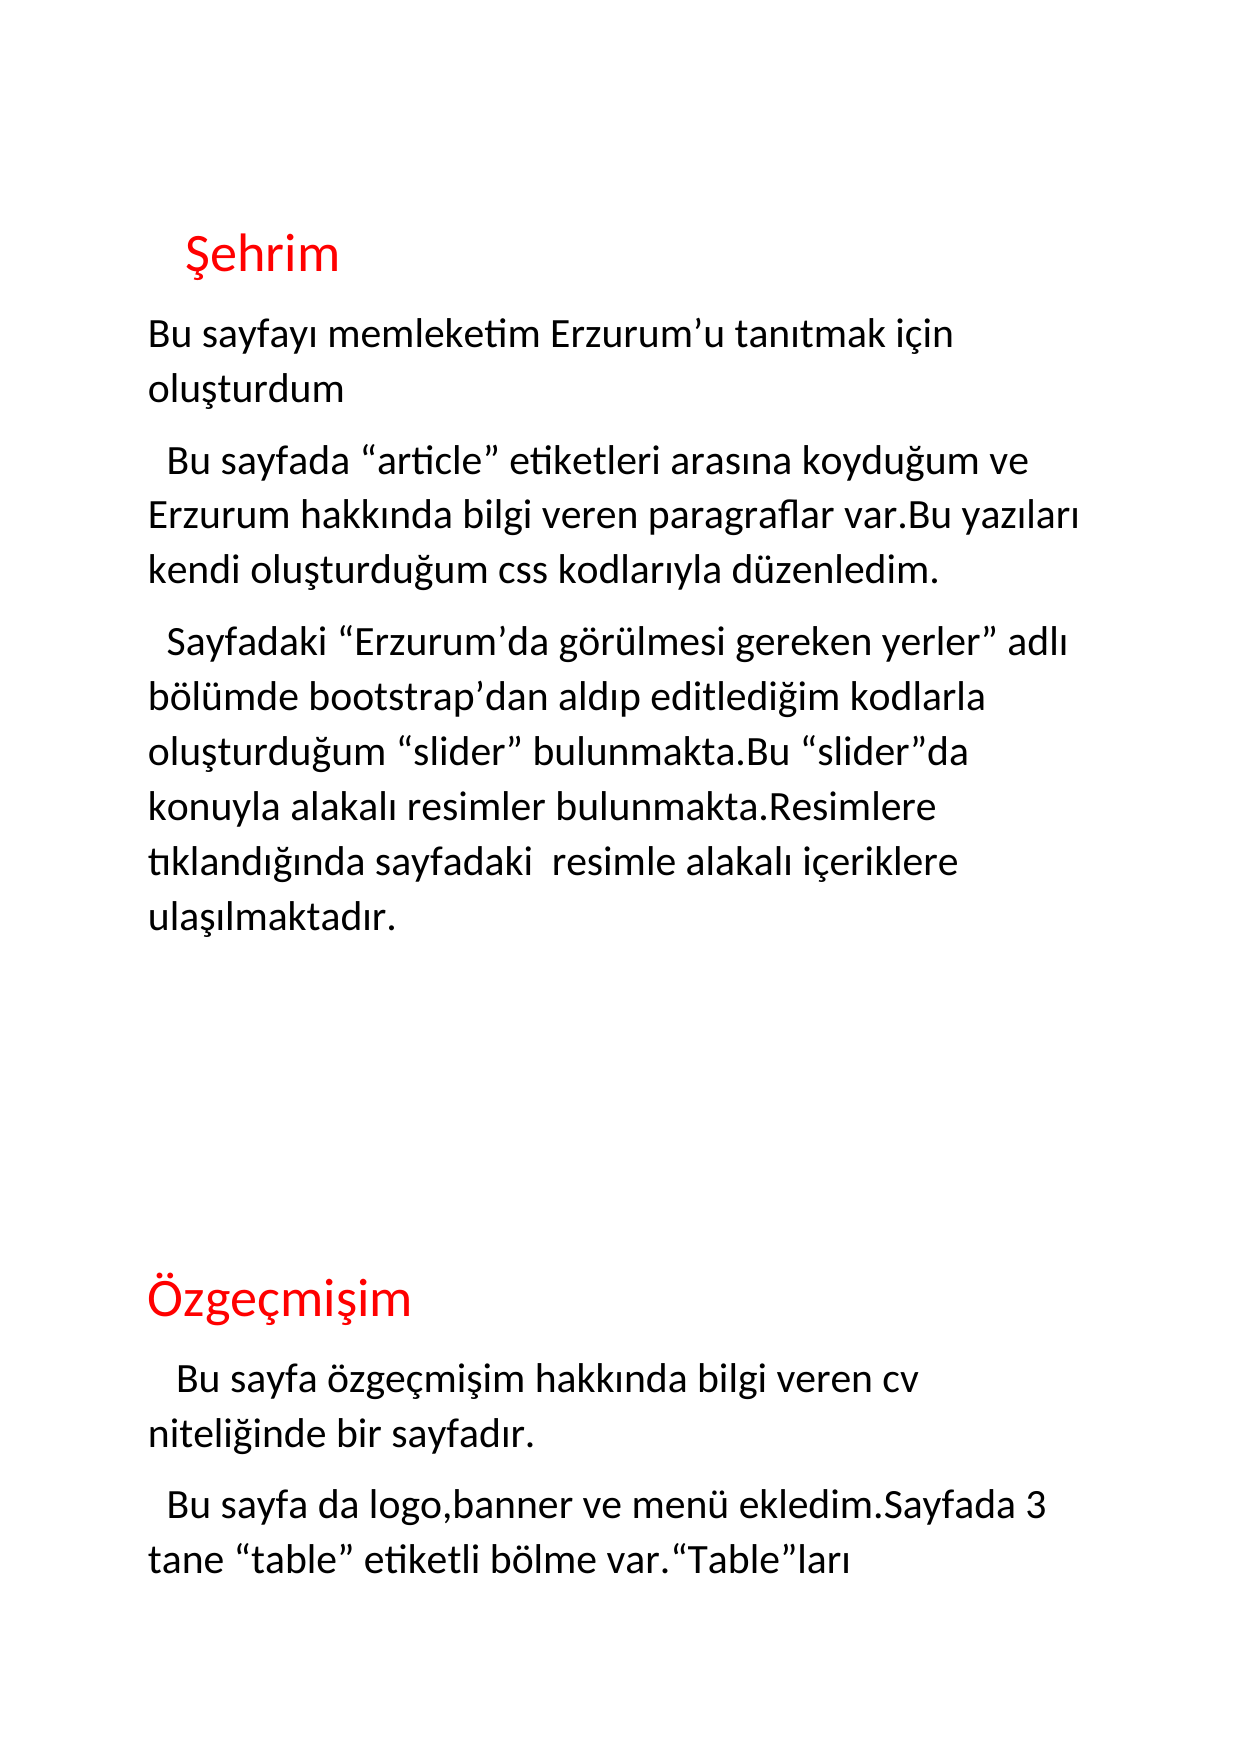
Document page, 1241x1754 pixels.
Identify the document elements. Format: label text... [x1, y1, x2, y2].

text Bu sayfada “article” etiketleri arasına koyduğum ve Erzurum hakkında bilgi veren paragraflar var.Bu yazıları kendi oluşturduğum css kodlarıyla düzenledim. [148, 434, 1093, 594]
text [148, 1478, 1093, 1584]
text Bu sayfayı memleketim Erzurum’u tanıtmak için oluşturdum [148, 307, 1093, 413]
text Şehrim [148, 219, 1093, 285]
text Sayfadaki “Erzurum’da görülmesi gereken yerler” adlı bölümde bootstrap’dan aldıp editlediğim kodlarla oluşturduğum “slider” bulunmakta.Bu “slider”da konuyla alakalı resimler bulunmakta.Resimlere tıklandığında sayfadaki resimle alakalı içeriklere ulaşılmaktadır. [148, 615, 1093, 940]
text Özgeçmişim [148, 1264, 1093, 1330]
text Bu sayfa özgeçmişim hakkında bilgi veren cv niteliğinde bir sayfadır. [148, 1352, 1093, 1457]
